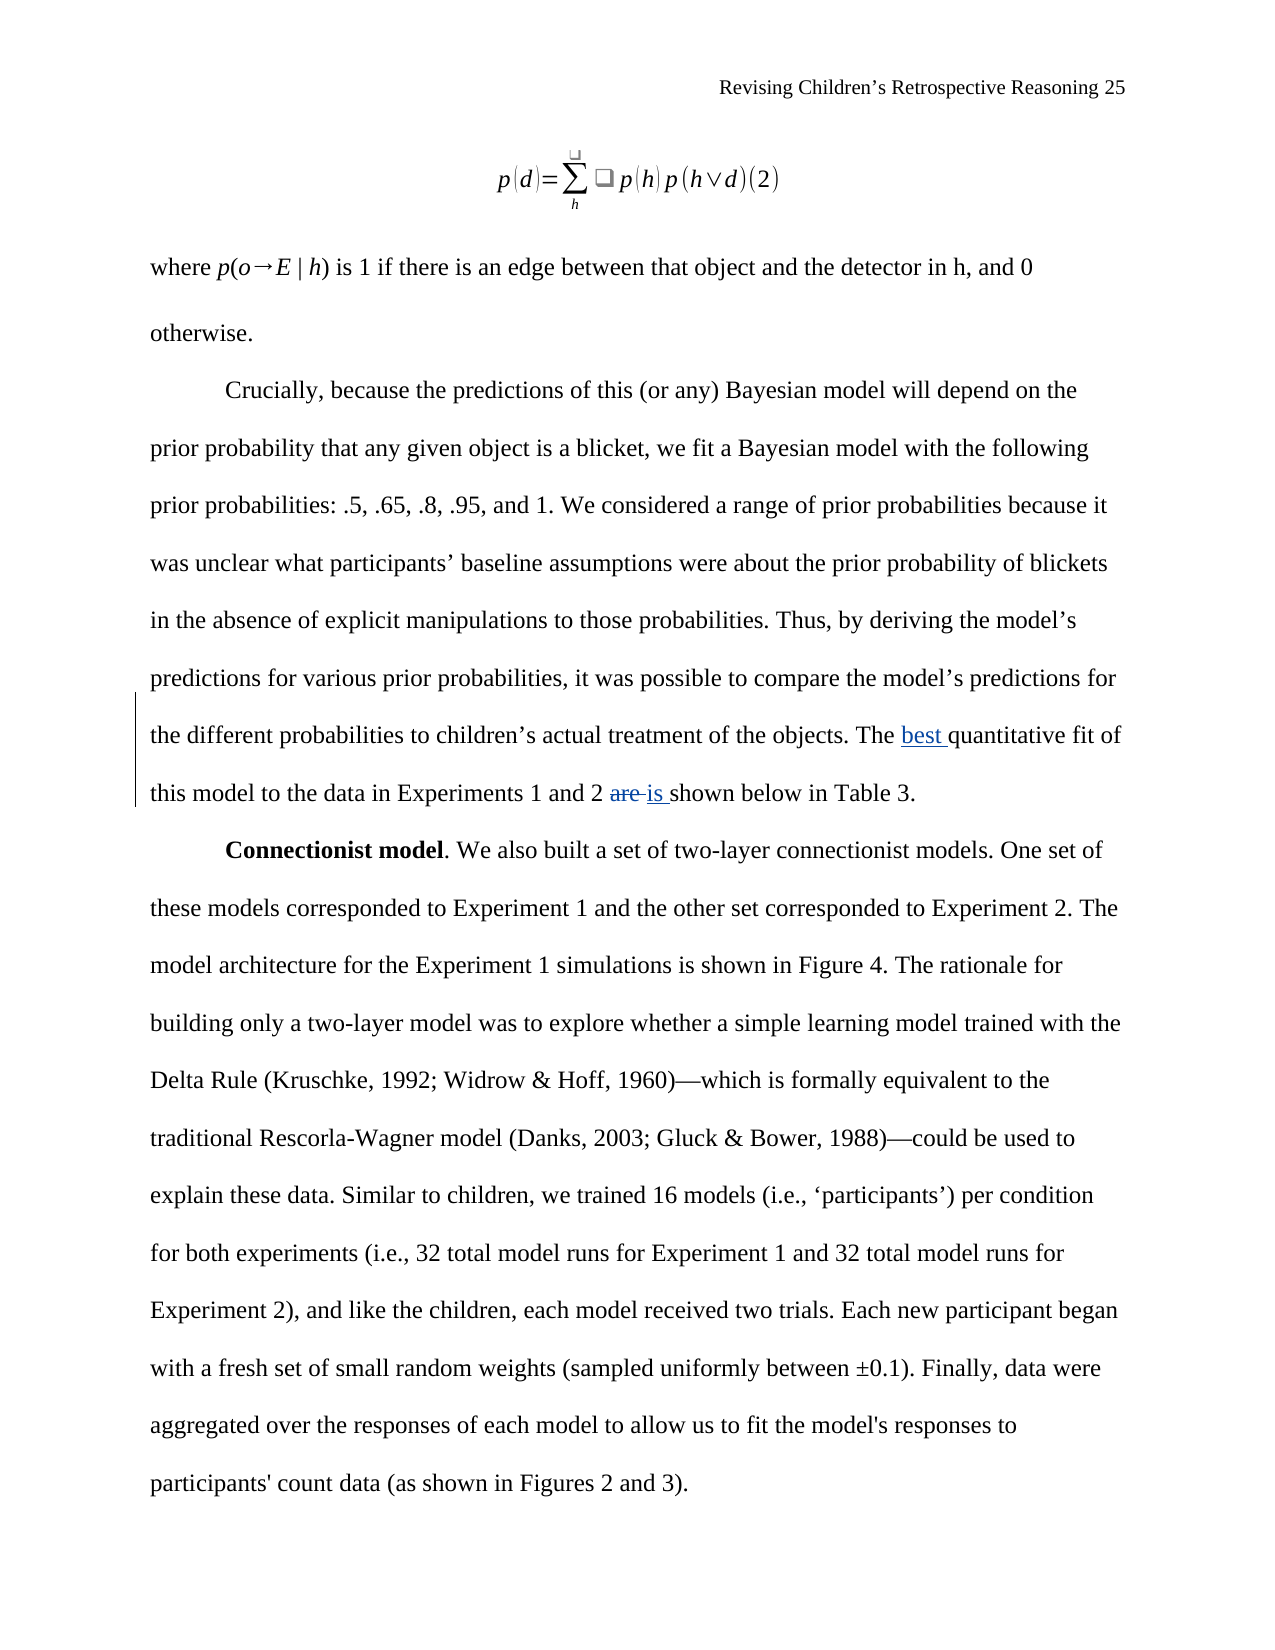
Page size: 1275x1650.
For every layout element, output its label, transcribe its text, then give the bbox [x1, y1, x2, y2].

text Connectionist model. We also built a set of two-layer connectionist models. One set of these models corresponded to Experiment 1 and the other set corresponded to Experiment 2. The model architecture for the Experiment 1 simulations is shown in Figure 4. The rationale for building only a two-layer model was to explore whether a simple learning model trained with the Delta Rule (Kruschke, 1992; Widrow & Hoff, 1960)—which is formally equivalent to the traditional Rescorla-Wagner model (Danks, 2003; Gluck & Bower, 1988)—could be used to explain these data. Similar to children, we trained 16 models (i.e., ‘participants’) per condition for both experiments (i.e., 32 total model runs for Experiment 1 and 32 total model runs for Experiment 2), and like the children, each model received two trials. Each new participant began with a fresh set of small random weights (sampled uniformly between ±0.1). Finally, data were aggregated over the responses of each model to allow us to fit the model's responses to participants' count data (as shown in Figures 2 and 3). [150, 836, 1125, 1497]
text Crucially, because the predictions of this (or any) Bayesian model will depend on the prior probability that any given object is a blicket, we fit a Bayesian model with the following prior probabilities: .5, .65, .8, .95, and 1. We considered a range of prior probabilities because it was unclear what participants’ baseline assumptions were about the prior probability of blickets in the absence of explicit manipulations to those probabilities. Thus, by deriving the model’s predictions for various prior probabilities, it was possible to compare the model’s predictions for the different probabilities to children’s actual treatment of the objects. The quantitative fit of this model to the data in Experiments 1 and 2 shown below in Table 3. [150, 376, 1125, 807]
text where p(o→E | h) is 1 if there is an edge between that object and the detector in h, and 0 otherwise. [150, 238, 1125, 347]
